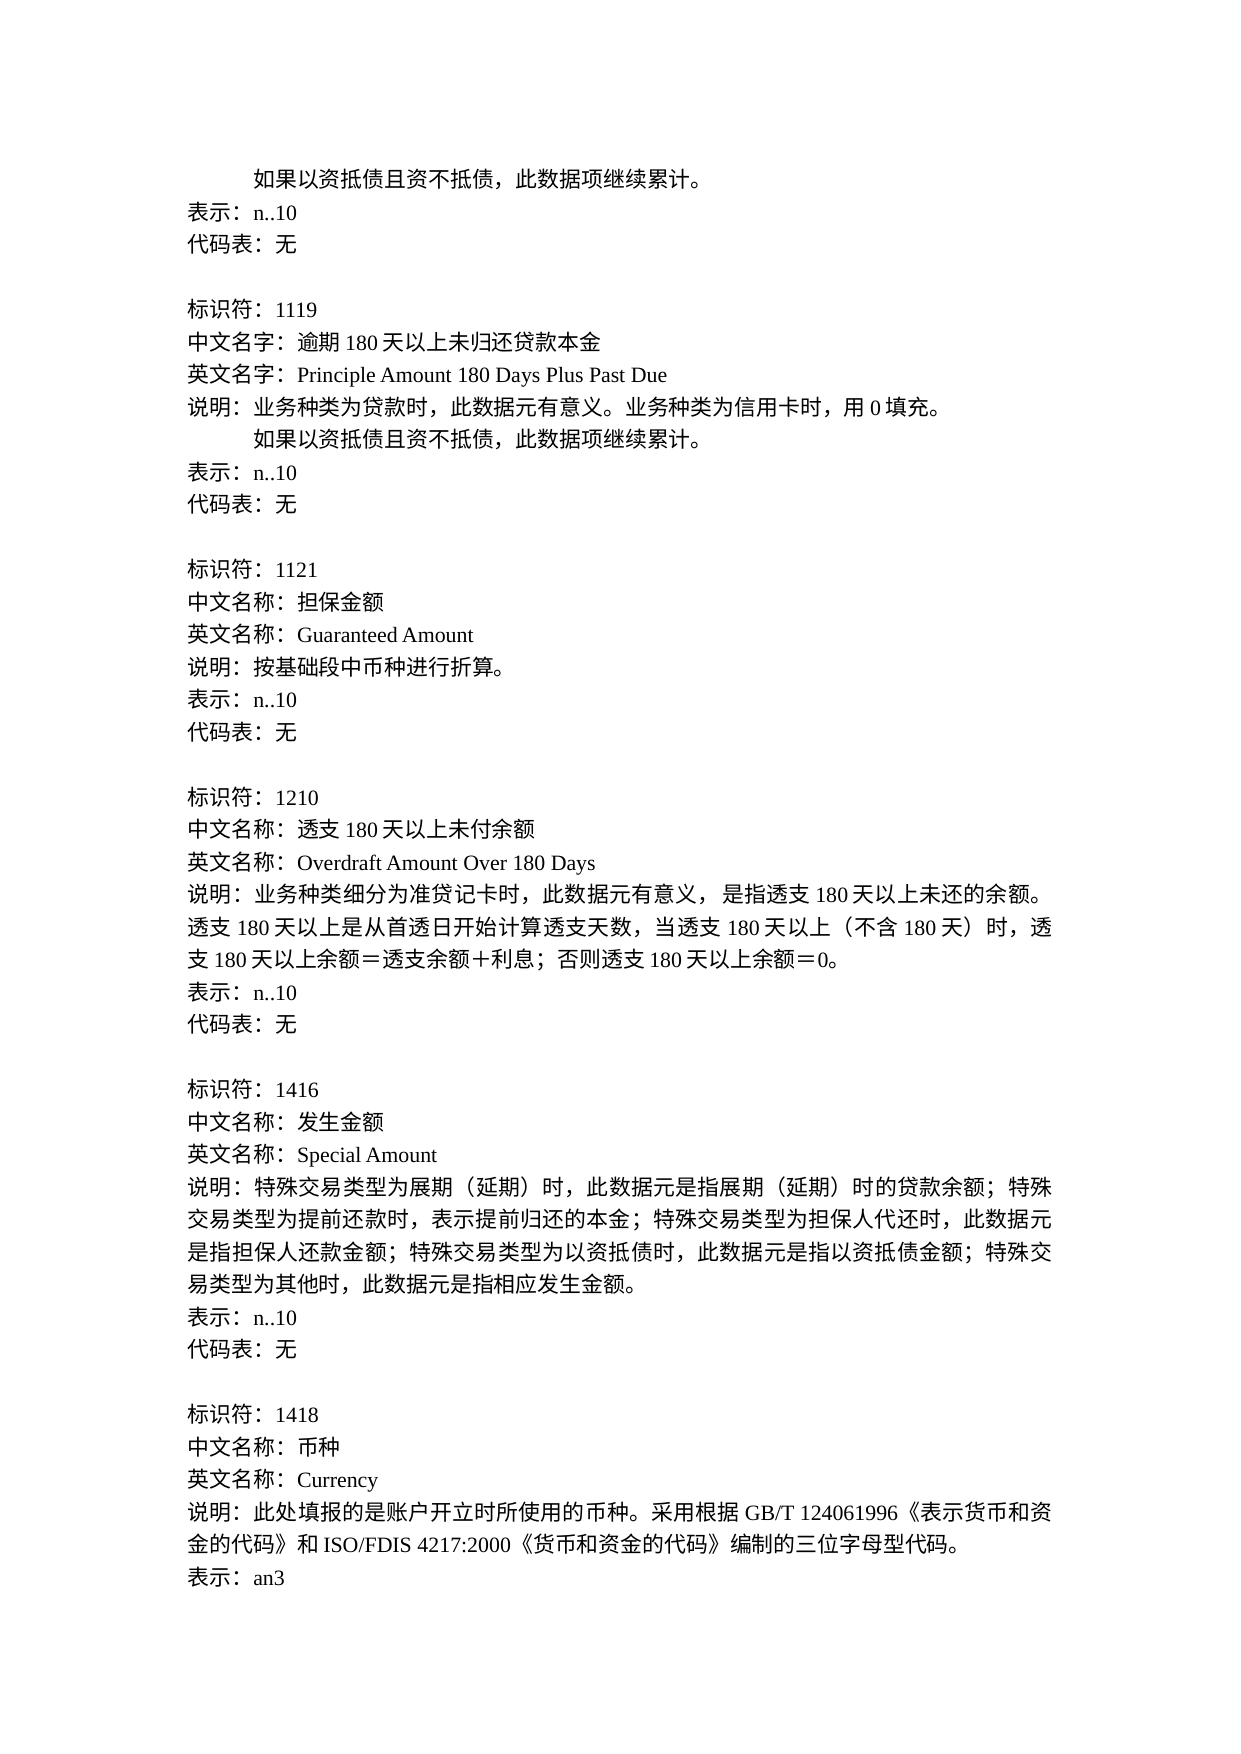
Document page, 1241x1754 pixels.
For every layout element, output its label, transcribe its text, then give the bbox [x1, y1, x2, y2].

text 说明：此处填报的是账户开立时所使用的币种。采用根据GB/T 124061996《表示货币和资金的代码》和ISO/FDIS 4217:2000《货币和资金的代码》编制的三位字母型代码。 [187, 1494, 1053, 1559]
text 标识符：1121 [187, 552, 1053, 584]
text 中文名称：币种 [187, 1429, 1053, 1462]
text 表示：n..10 [187, 1299, 1053, 1332]
text 英文名称：Guaranteed Amount [187, 617, 1053, 649]
text 代码表：无 [187, 714, 1053, 747]
text 中文名称：透支180天以上未付余额 [187, 812, 1053, 844]
text 表示：n..10 [187, 682, 1053, 714]
text 中文名称：发生金额 [187, 1104, 1053, 1137]
text 说明：按基础段中币种进行折算。 [187, 649, 1053, 682]
text 表示：n..10 [187, 454, 1053, 487]
text 说明：特殊交易类型为展期（延期）时，此数据元是指展期（延期）时的贷款余额；特殊交易类型为提前还款时，表示提前归还的本金；特殊交易类型为担保人代还时，此数据元是指担保人还款金额；特殊交易类型为以资抵债时，此数据元是指以资抵债金额；特殊交易类型为其他时，此数据元是指相应发生金额。 [187, 1169, 1053, 1299]
text 如果以资抵债且资不抵债，此数据项继续累计。 [187, 162, 1053, 194]
text 代码表：无 [187, 227, 1053, 292]
text 表示：an3 [187, 1559, 1053, 1592]
text 英文名称：Currency [187, 1462, 1053, 1494]
text 标识符：1418 [187, 1397, 1053, 1429]
text 中文名称：担保金额 [187, 584, 1053, 617]
text 代码表：无 [187, 1007, 1053, 1039]
text 英文名字：Principle Amount 180 Days Plus Past Due [187, 357, 1053, 389]
text 表示：n..10 [187, 974, 1053, 1007]
text 代码表：无 [187, 487, 1053, 552]
text 标识符：1416 [187, 1072, 1053, 1104]
text 英文名称：Overdraft Amount Over 180 Days [187, 844, 1053, 877]
text 标识符：1210 [187, 779, 1053, 812]
text 标识符：1119 [187, 292, 1053, 324]
text 如果以资抵债且资不抵债，此数据项继续累计。 [187, 422, 1053, 454]
text 说明：业务种类细分为准贷记卡时，此数据元有意义，是指透支180天以上未还的余额。透支180天以上是从首透日开始计算透支天数，当透支180天以上（不含180天）时，透支180天以上余额＝透支余额＋利息；否则透支180天以上余额＝0。 [187, 877, 1053, 974]
text 英文名称：Special Amount [187, 1137, 1053, 1169]
text 中文名字：逾期180天以上未归还贷款本金 [187, 324, 1053, 357]
text 说明：业务种类为贷款时，此数据元有意义。业务种类为信用卡时，用0填充。 [187, 389, 1053, 422]
text 表示：n..10 [187, 194, 1053, 227]
text 代码表：无 [187, 1332, 1053, 1364]
